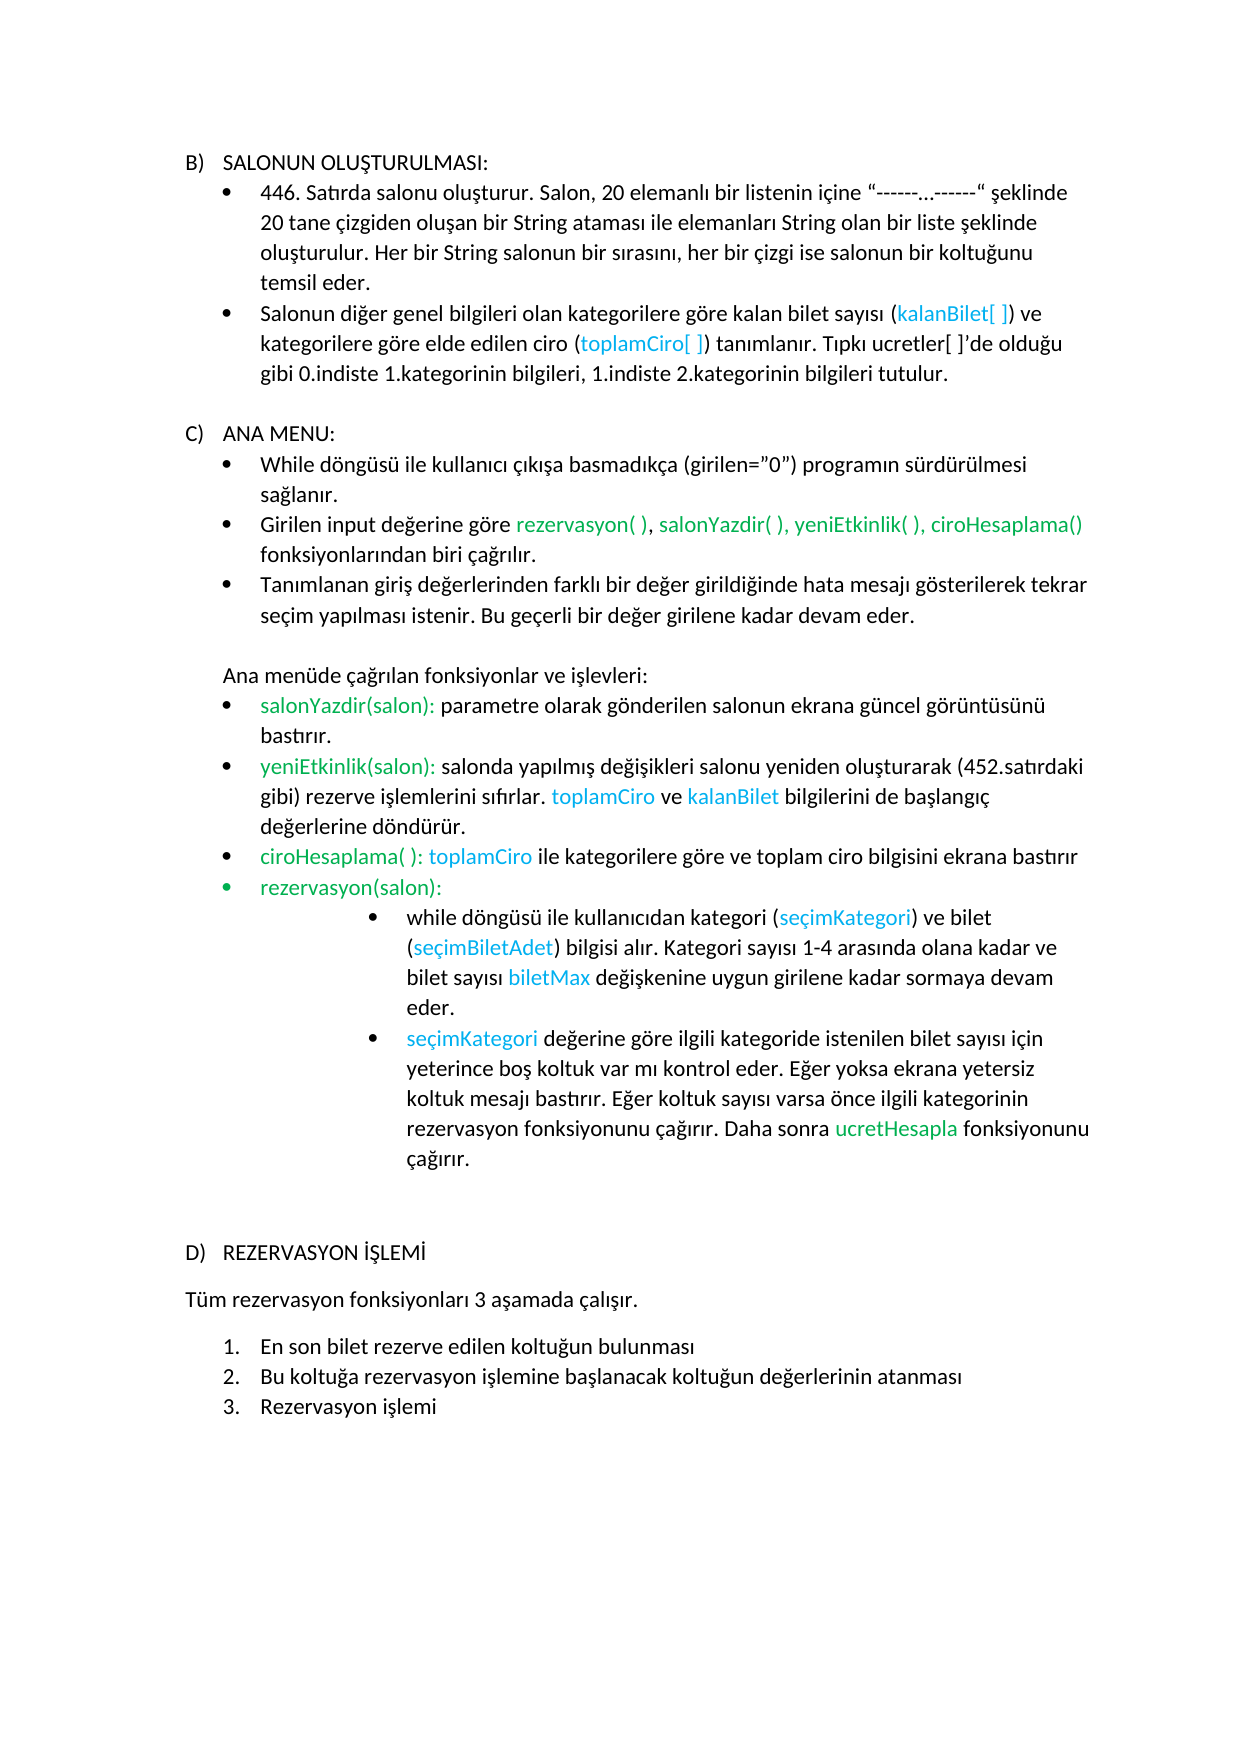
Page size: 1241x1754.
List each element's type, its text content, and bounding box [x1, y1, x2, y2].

list Tanımlanan giriş değerlerinden farklı bir değer girildiğinde hata mesajı gösterilerek tekrar seçim yapılması istenir. Bu geçerli bir değer girilene kadar devam eder. [223, 571, 1093, 629]
text Tüm rezervasyon fonksiyonları 3 aşamada çalışır. [148, 1285, 1093, 1313]
list 446. Satırda salonu oluşturur. Salon, 20 elemanlı bir listenin içine “------…------“ şeklinde 20 tane çizgiden oluşan bir String ataması ile elemanları String olan bir liste şeklinde oluşturulur. Her bir String salonun bir sırasını, her bir çizgi ise salonun bir koltuğunu temsil eder. [223, 178, 1093, 296]
list seçimKategori değerine göre ilgili kategoride istenilen bilet sayısı için yeterince boş koltuk var mı kontrol eder. Eğer yoksa ekrana yetersiz koltuk mesajı bastırır. Eğer koltuk sayısı varsa önce ilgili kategorinin rezervasyon fonksiyonunu çağırır. Daha sonra ucretHesapla fonksiyonunu çağırır. [369, 1024, 1093, 1172]
list Salonun diğer genel bilgileri olan kategorilere göre kalan bilet sayısı (kalanBilet[ ]) ve kategorilere göre elde edilen ciro (toplamCiro[ ]) tanımlanır. Tıpkı ucretler[ ]’de olduğu gibi 0.indiste 1.kategorinin bilgileri, 1.indiste 2.kategorinin bilgileri tutulur. [223, 299, 1093, 387]
list Rezervasyon işlemi [223, 1392, 1093, 1420]
list yeniEtkinlik(salon): salonda yapılmış değişikleri salonu yeniden oluşturarak (452.satırdaki gibi) rezerve işlemlerini sıfırlar. toplamCiro ve kalanBilet bilgilerini de başlangıç değerlerine döndürür. [223, 752, 1093, 840]
list En son bilet rezerve edilen koltuğun bulunması [223, 1332, 1093, 1360]
list Girilen input değerine göre rezervasyon( ), salonYazdir( ), yeniEtkinlik( ), ciroHesaplama() fonksiyonlarından biri çağrılır. [223, 510, 1093, 568]
list REZERVASYON İŞLEMİ [185, 1238, 1093, 1266]
list while döngüsü ile kullanıcıdan kategori (seçimKategori) ve bilet (seçimBiletAdet) bilgisi alır. Kategori sayısı 1-4 arasında olana kadar ve bilet sayısı biletMax değişkenine uygun girilene kadar sormaya devam eder. [369, 903, 1093, 1021]
list ciroHesaplama( ): toplamCiro ile kategorilere göre ve toplam ciro bilgisini ekrana bastırır [223, 842, 1093, 870]
list ANA MENU: [185, 419, 1093, 447]
list rezervasyon(salon): [223, 873, 1093, 901]
list Bu koltuğa rezervasyon işlemine başlanacak koltuğun değerlerinin atanması [223, 1362, 1093, 1390]
list SALONUN OLUŞTURULMASI: [185, 148, 1093, 176]
list Ana menüde çağrılan fonksiyonlar ve işlevleri: [223, 661, 1093, 689]
list salonYazdir(salon): parametre olarak gönderilen salonun ekrana güncel görüntüsünü bastırır. [223, 691, 1093, 749]
list While döngüsü ile kullanıcı çıkışa basmadıkça (girilen=”0”) programın sürdürülmesi sağlanır. [223, 450, 1093, 508]
